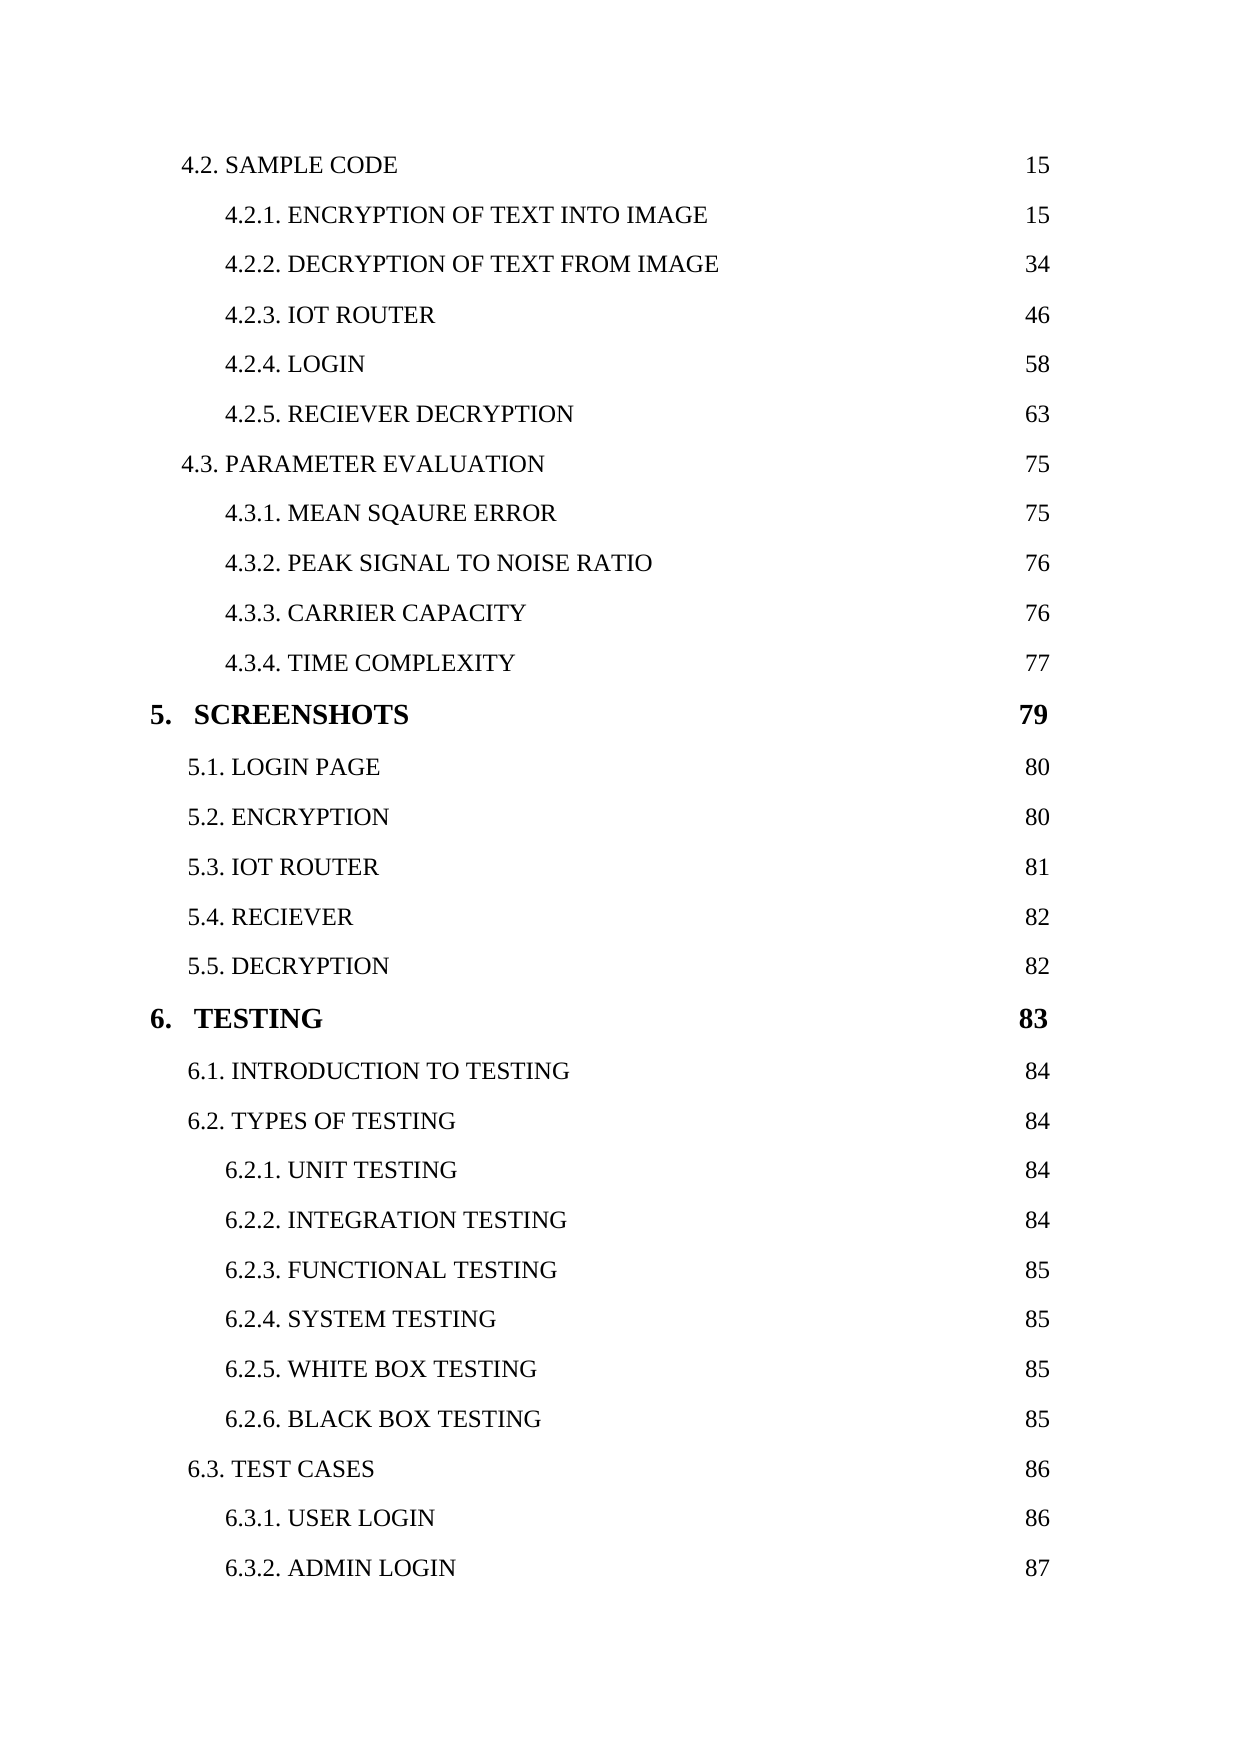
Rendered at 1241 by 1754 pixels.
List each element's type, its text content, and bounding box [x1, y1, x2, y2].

text 6.2.6. BLACK BOX TESTING 85 [150, 1404, 1090, 1433]
text 6.1. INTRODUCTION TO TESTING 84 [150, 1056, 1090, 1085]
text 4.3.2. PEAK SIGNAL TO NOISE RATIO 76 [150, 548, 1090, 577]
text 6. TESTING 83 [150, 1001, 1090, 1034]
text 6.2.3. FUNCTIONAL TESTING 85 [150, 1255, 1090, 1284]
text 5.4. RECIEVER 82 [150, 902, 1090, 930]
text 5.2. ENCRYPTION 80 [150, 802, 1090, 831]
text 4.2.2. DECRYPTION OF TEXT FROM IMAGE 34 [150, 249, 1090, 278]
text 4.3. PARAMETER EVALUATION 75 [150, 449, 1090, 478]
text 5. SCREENSHOTS 79 [150, 697, 1090, 731]
text 4.2.3. IOT ROUTER 46 [150, 300, 1090, 328]
text 4.2.5. RECIEVER DECRYPTION 63 [150, 399, 1090, 428]
text 6.3. TEST CASES 86 [150, 1454, 1090, 1482]
text 4.3.4. TIME COMPLEXITY 77 [150, 648, 1090, 676]
text 6.2.4. SYSTEM TESTING 85 [150, 1304, 1090, 1333]
text 4.2.4. LOGIN 58 [150, 349, 1090, 378]
text 4.2. SAMPLE CODE 15 [150, 150, 1090, 179]
text 5.1. LOGIN PAGE 80 [150, 752, 1090, 781]
text 6.3.1. USER LOGIN 86 [150, 1503, 1090, 1532]
text 4.3.3. CARRIER CAPACITY 76 [150, 598, 1090, 627]
text 4.2.1. ENCRYPTION OF TEXT INTO IMAGE 15 [150, 200, 1090, 228]
text 5.3. IOT ROUTER 81 [150, 852, 1090, 881]
text 6.2.2. INTEGRATION TESTING 84 [150, 1205, 1090, 1234]
text 6.3.2. ADMIN LOGIN 87 [150, 1553, 1090, 1582]
text 6.2. TYPES OF TESTING 84 [150, 1106, 1090, 1134]
text 4.3.1. MEAN SQAURE ERROR 75 [150, 498, 1090, 527]
text 5.5. DECRYPTION 82 [150, 951, 1090, 980]
text 6.2.1. UNIT TESTING 84 [150, 1156, 1090, 1184]
text 6.2.5. WHITE BOX TESTING 85 [150, 1354, 1090, 1383]
